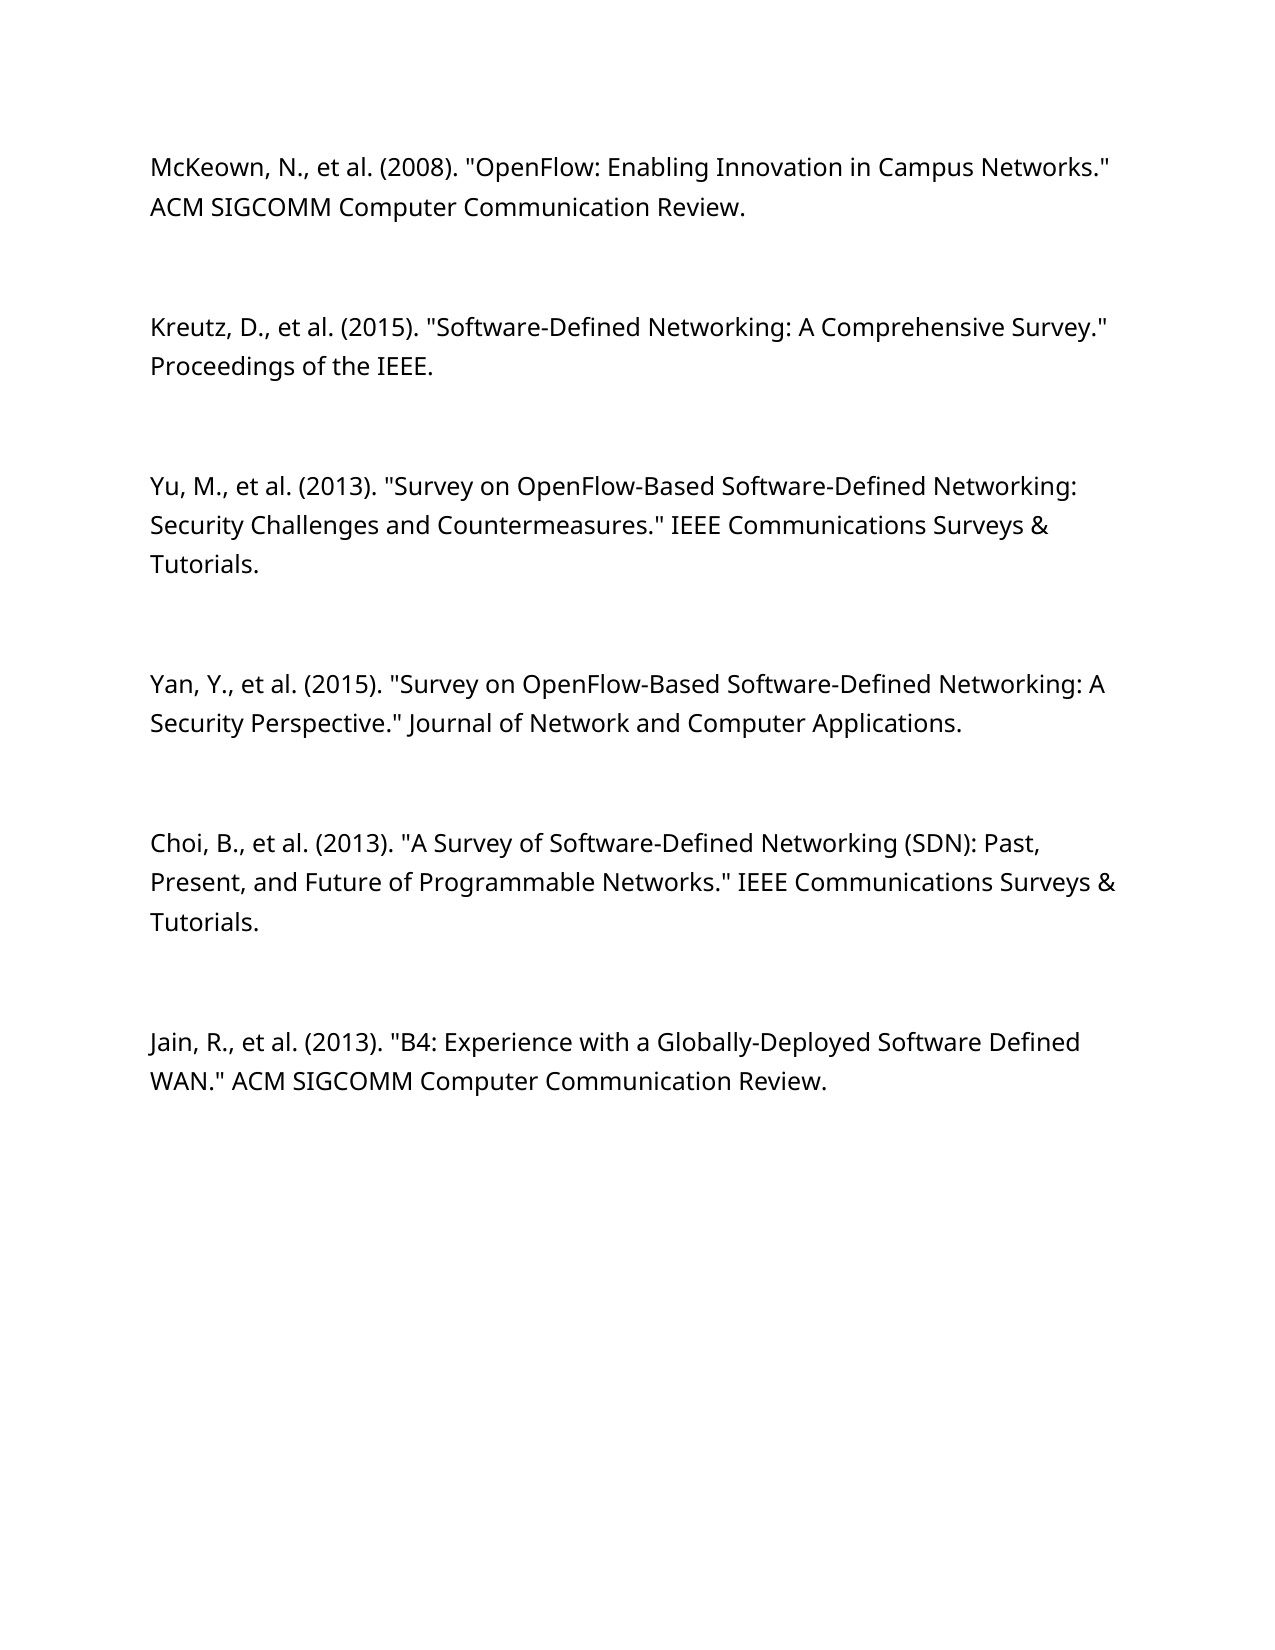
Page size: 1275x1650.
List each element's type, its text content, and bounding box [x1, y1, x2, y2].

text McKeown, N., et al. (2008). "OpenFlow: Enabling Innovation in Campus Networks." ACM SIGCOMM Computer Communication Review. [150, 150, 1125, 223]
text Jain, R., et al. (2013). "B4: Experience with a Globally-Deployed Software Defined WAN." ACM SIGCOMM Computer Communication Review. [150, 1024, 1125, 1097]
text Choi, B., et al. (2013). "A Survey of Software-Defined Networking (SDN): Past, Present, and Future of Programmable Networks." IEEE Communications Surveys & Tutorials. [150, 826, 1125, 938]
text Yan, Y., et al. (2015). "Survey on OpenFlow-Based Software-Defined Networking: A Security Perspective." Journal of Network and Computer Applications. [150, 667, 1125, 740]
text Yu, M., et al. (2013). "Survey on OpenFlow-Based Software-Defined Networking: Security Challenges and Countermeasures." IEEE Communications Surveys & Tutorials. [150, 468, 1125, 581]
text Kreutz, D., et al. (2015). "Software-Defined Networking: A Comprehensive Survey." Proceedings of the IEEE. [150, 309, 1125, 382]
